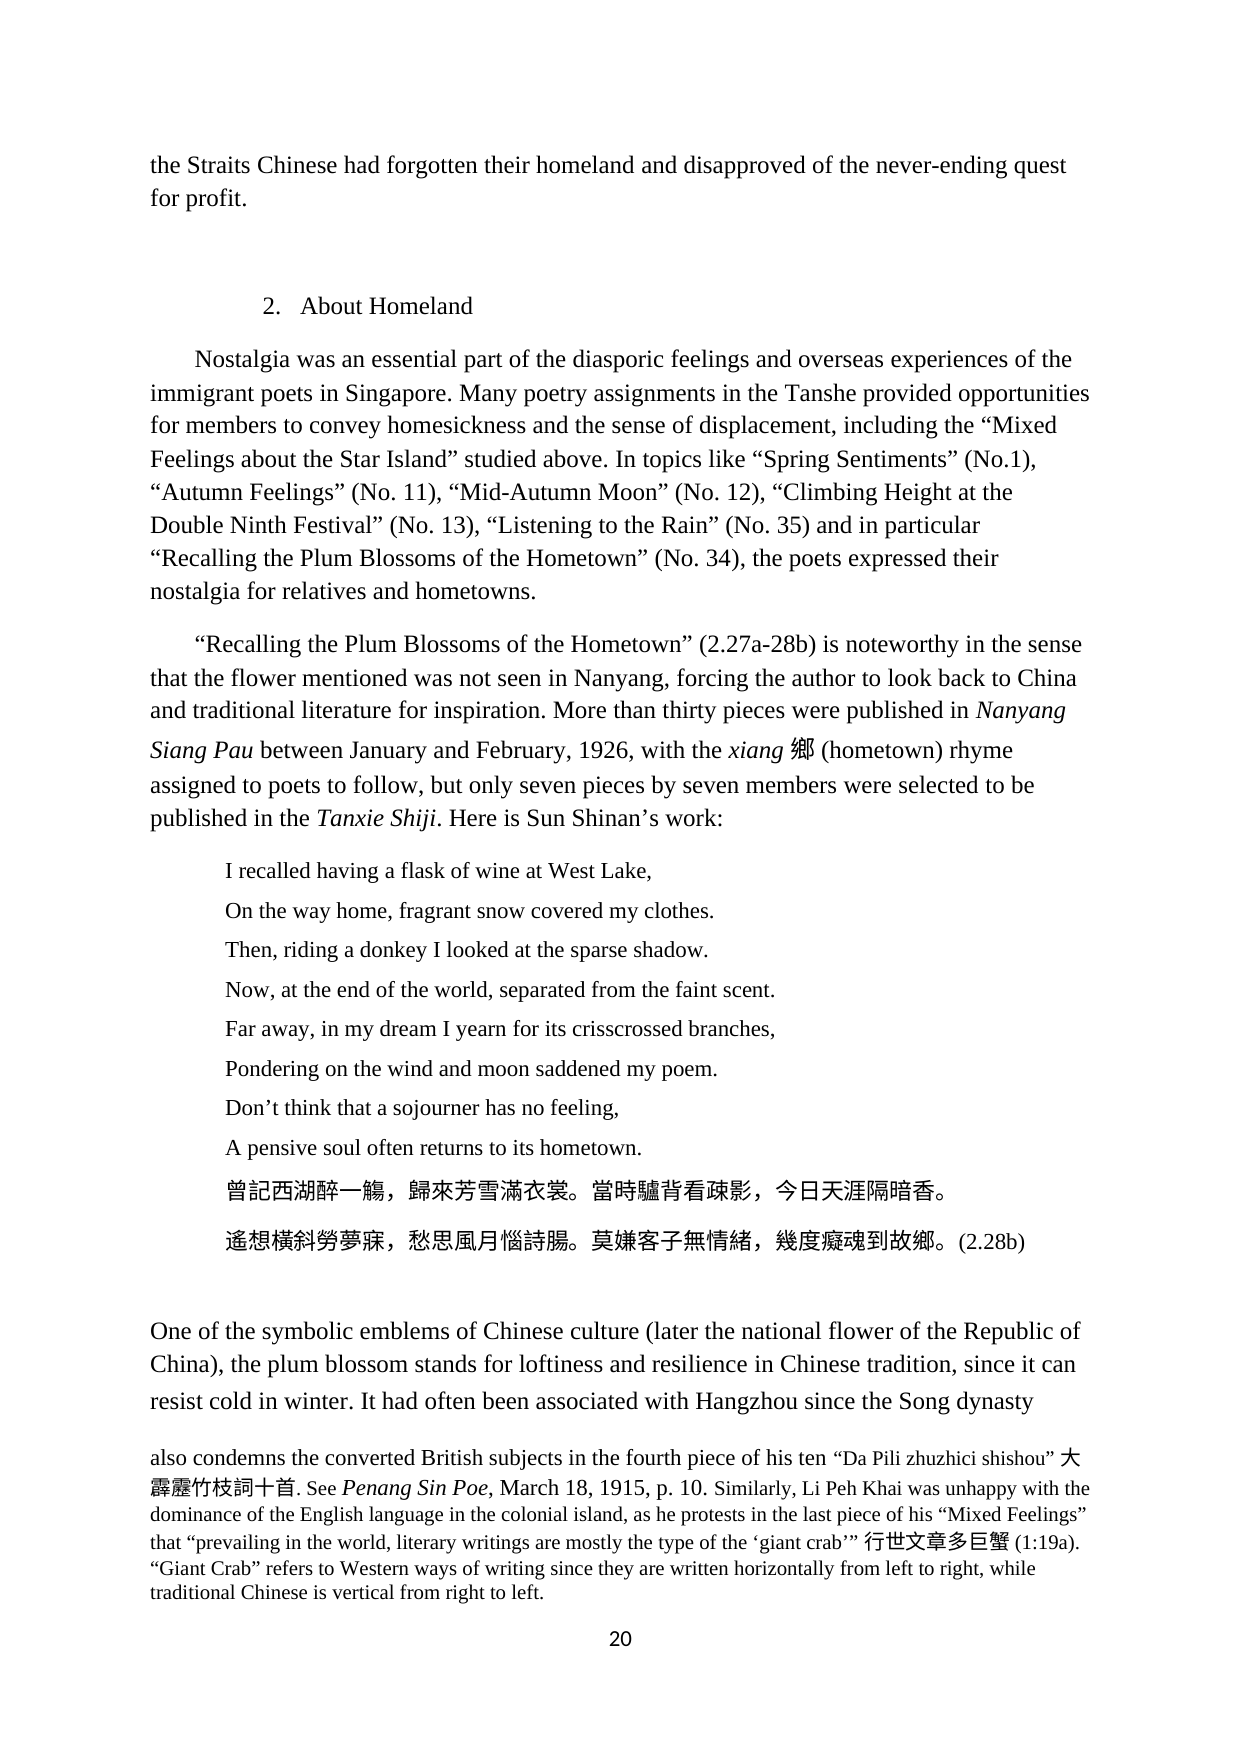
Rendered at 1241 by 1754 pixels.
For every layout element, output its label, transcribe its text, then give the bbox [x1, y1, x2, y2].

text Pondering on the wind and moon saddened my poem. [150, 1054, 1090, 1081]
text “Recalling the Plum Blossoms of the Hometown” (2.27a-28b) is noteworthy in the sense that the flower mentioned was not seen in Nanyang, forcing the author to look back to China and traditional literature for inspiration. More than thirty pieces were published in Nanyang Siang Pau between January and February, 1926, with the xiang 鄉 (hometown) rhyme assigned to poets to follow, but only seven pieces by seven members were selected to be published in the Tanxie Shiji. Here is Sun Shinan’s work: [150, 629, 1090, 832]
list About Homeland [262, 291, 1090, 319]
text On the way home, fragrant snow covered my clothes. [150, 897, 1090, 923]
text Now, at the end of the world, separated from the faint scent. [150, 976, 1090, 1002]
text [150, 1316, 1090, 1417]
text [150, 150, 1090, 212]
text Nostalgia was an essential part of the diasporic feelings and overseas experiences of the immigrant poets in Singapore. Many poetry assignments in the Tanshe provided opportunities for members to convey homesickness and the sense of displacement, including the “Mixed Feelings about the Star Island” studied above. In topics like “Spring Sentiments” (No.1), “Autumn Feelings” (No. 11), “Mid-Autumn Moon” (No. 12), “Climbing Height at the Double Ninth Festival” (No. 13), “Listening to the Rain” (No. 35) and in particular “Recalling the Plum Blossoms of the Hometown” (No. 34), the poets expressed their nostalgia for relatives and hometowns. [150, 344, 1090, 604]
text Far away, in my dream I yearn for its crisscrossed branches, [150, 1015, 1090, 1041]
text 曾記西湖醉一觴，歸來芳雪滿衣裳。當時驢背看疎影，今日天涯隔暗香。 [219, 1173, 1090, 1206]
text Then, riding a donkey I looked at the sparse shadow. [150, 936, 1090, 962]
text A pensive soul often returns to its hometown. [150, 1133, 1090, 1160]
text I recalled having a flask of wine at West Lake, [150, 857, 1090, 883]
text 遙想橫斜勞夢寐，愁思風月惱詩腸。莫嫌客子無情緒，幾度癡魂到故鄉。(2.28b) [150, 1223, 1090, 1256]
text Don’t think that a sojourner has no feeling, [150, 1094, 1090, 1120]
